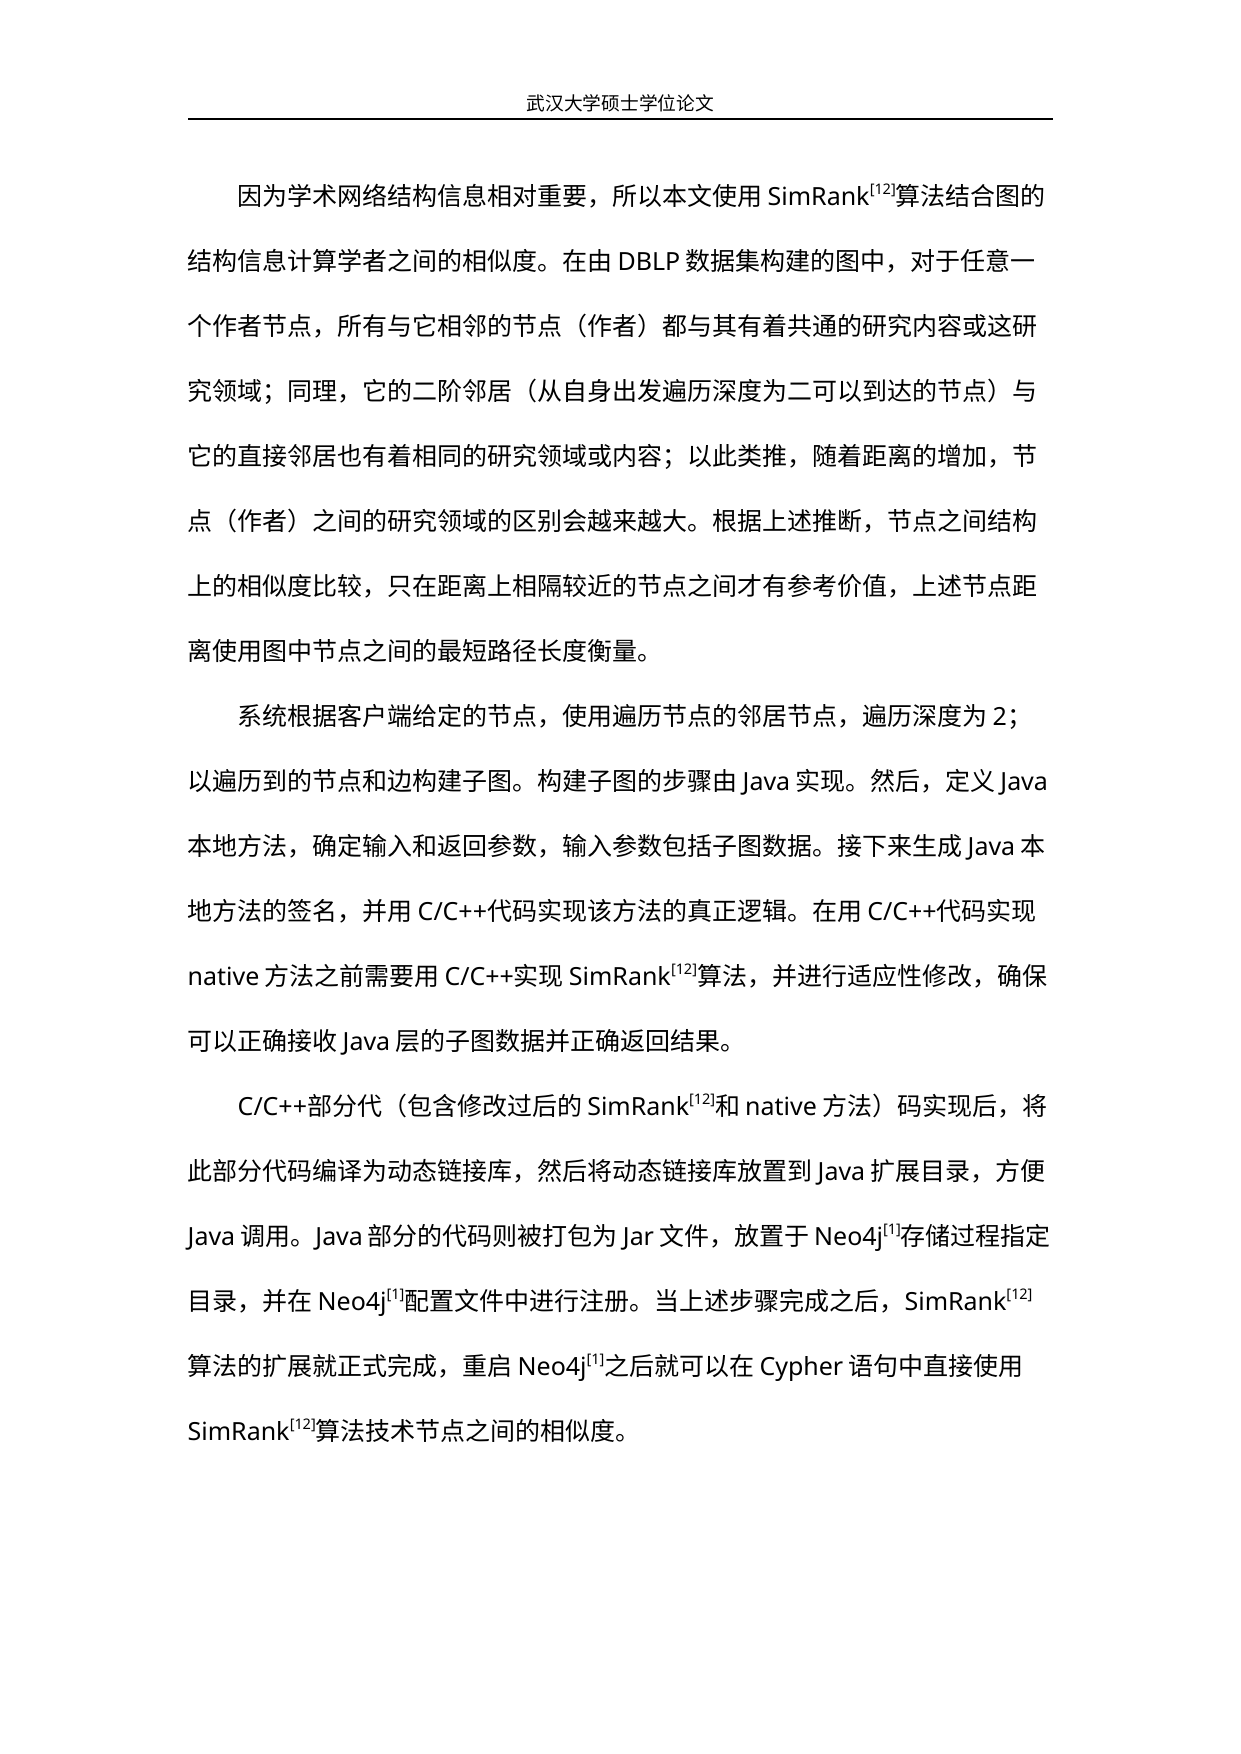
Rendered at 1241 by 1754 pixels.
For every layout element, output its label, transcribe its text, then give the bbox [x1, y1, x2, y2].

text C/C++部分代（包含修改过后的SimRank[12]和native方法）码实现后，将此部分代码编译为动态链接库，然后将动态链接库放置到Java扩展目录，方便Java调用。Java部分的代码则被打包为Jar文件，放置于Neo4j[1]存储过程指定目录，并在Neo4j[1]配置文件中进行注册。当上述步骤完成之后，SimRank[12]算法的扩展就正式完成，重启Neo4j[1]之后就可以在Cypher语句中直接使用SimRank[12]算法技术节点之间的相似度。 [187, 1072, 1053, 1462]
text 因为学术网络结构信息相对重要，所以本文使用SimRank[12]算法结合图的结构信息计算学者之间的相似度。在由DBLP数据集构建的图中，对于任意一个作者节点，所有与它相邻的节点（作者）都与其有着共通的研究内容或这研究领域；同理，它的二阶邻居（从自身出发遍历深度为二可以到达的节点）与它的直接邻居也有着相同的研究领域或内容；以此类推，随着距离的增加，节点（作者）之间的研究领域的区别会越来越大。根据上述推断，节点之间结构上的相似度比较，只在距离上相隔较近的节点之间才有参考价值，上述节点距离使用图中节点之间的最短路径长度衡量。 [187, 162, 1053, 682]
text 系统根据客户端给定的节点，使用遍历节点的邻居节点，遍历深度为2；以遍历到的节点和边构建子图。构建子图的步骤由Java实现。然后，定义Java本地方法，确定输入和返回参数，输入参数包括子图数据。接下来生成Java本地方法的签名，并用C/C++代码实现该方法的真正逻辑。在用C/C++代码实现native方法之前需要用C/C++实现SimRank[12]算法，并进行适应性修改，确保可以正确接收Java层的子图数据并正确返回结果。 [187, 682, 1053, 1072]
